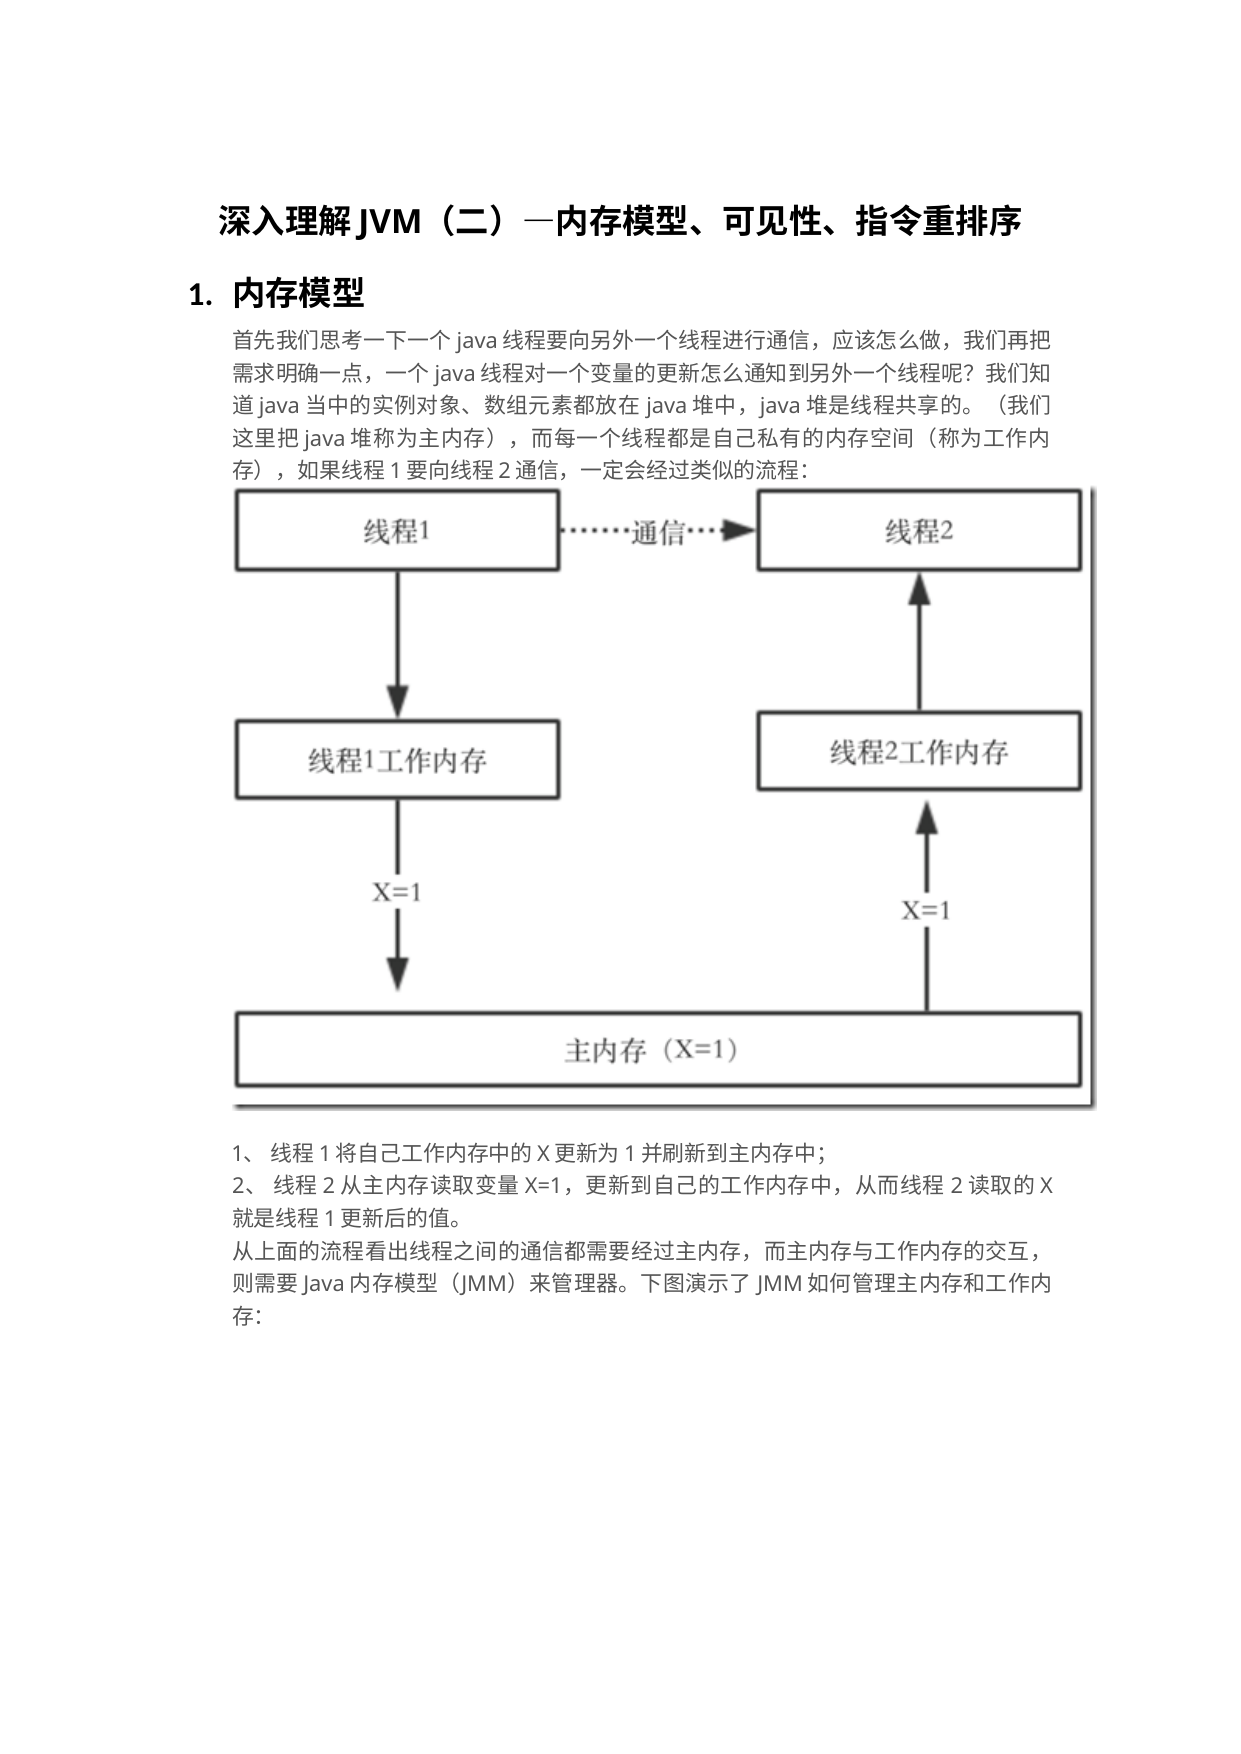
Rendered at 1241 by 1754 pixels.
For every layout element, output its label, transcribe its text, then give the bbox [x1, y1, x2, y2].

list 从上面的流程看出线程之间的通信都需要经过主内存，而主内存与工作内存的交互，则需要Java内存模型（JMM）来管理器。下图演示了JMM如何管理主内存和工作内存： [232, 1233, 1053, 1331]
list 2、 线程2从主内存读取变量X=1，更新到自己的工作内存中，从而线程2读取的X就是线程1更新后的值。 [232, 1168, 1053, 1233]
list 首先我们思考一下一个java线程要向另外一个线程进行通信，应该怎么做，我们再把需求明确一点，一个java线程对一个变量的更新怎么通知到另外一个线程呢？我们知道java当中的实例对象、数组元素都放在java堆中，java堆是线程共享的。（我们这里把java堆称为主内存），而每一个线程都是自己私有的内存空间（称为工作内存），如果线程1要向线程2通信，一定会经过类似的流程： [232, 323, 1053, 485]
list 内存模型 [187, 258, 1053, 323]
picture [231, 485, 1097, 1111]
text 1、 线程1将自己工作内存中的X更新为1并刷新到主内存中； [187, 1136, 1053, 1168]
title 深入理解JVM（二）—内存模型、可见性、指令重排序 [187, 187, 1053, 252]
